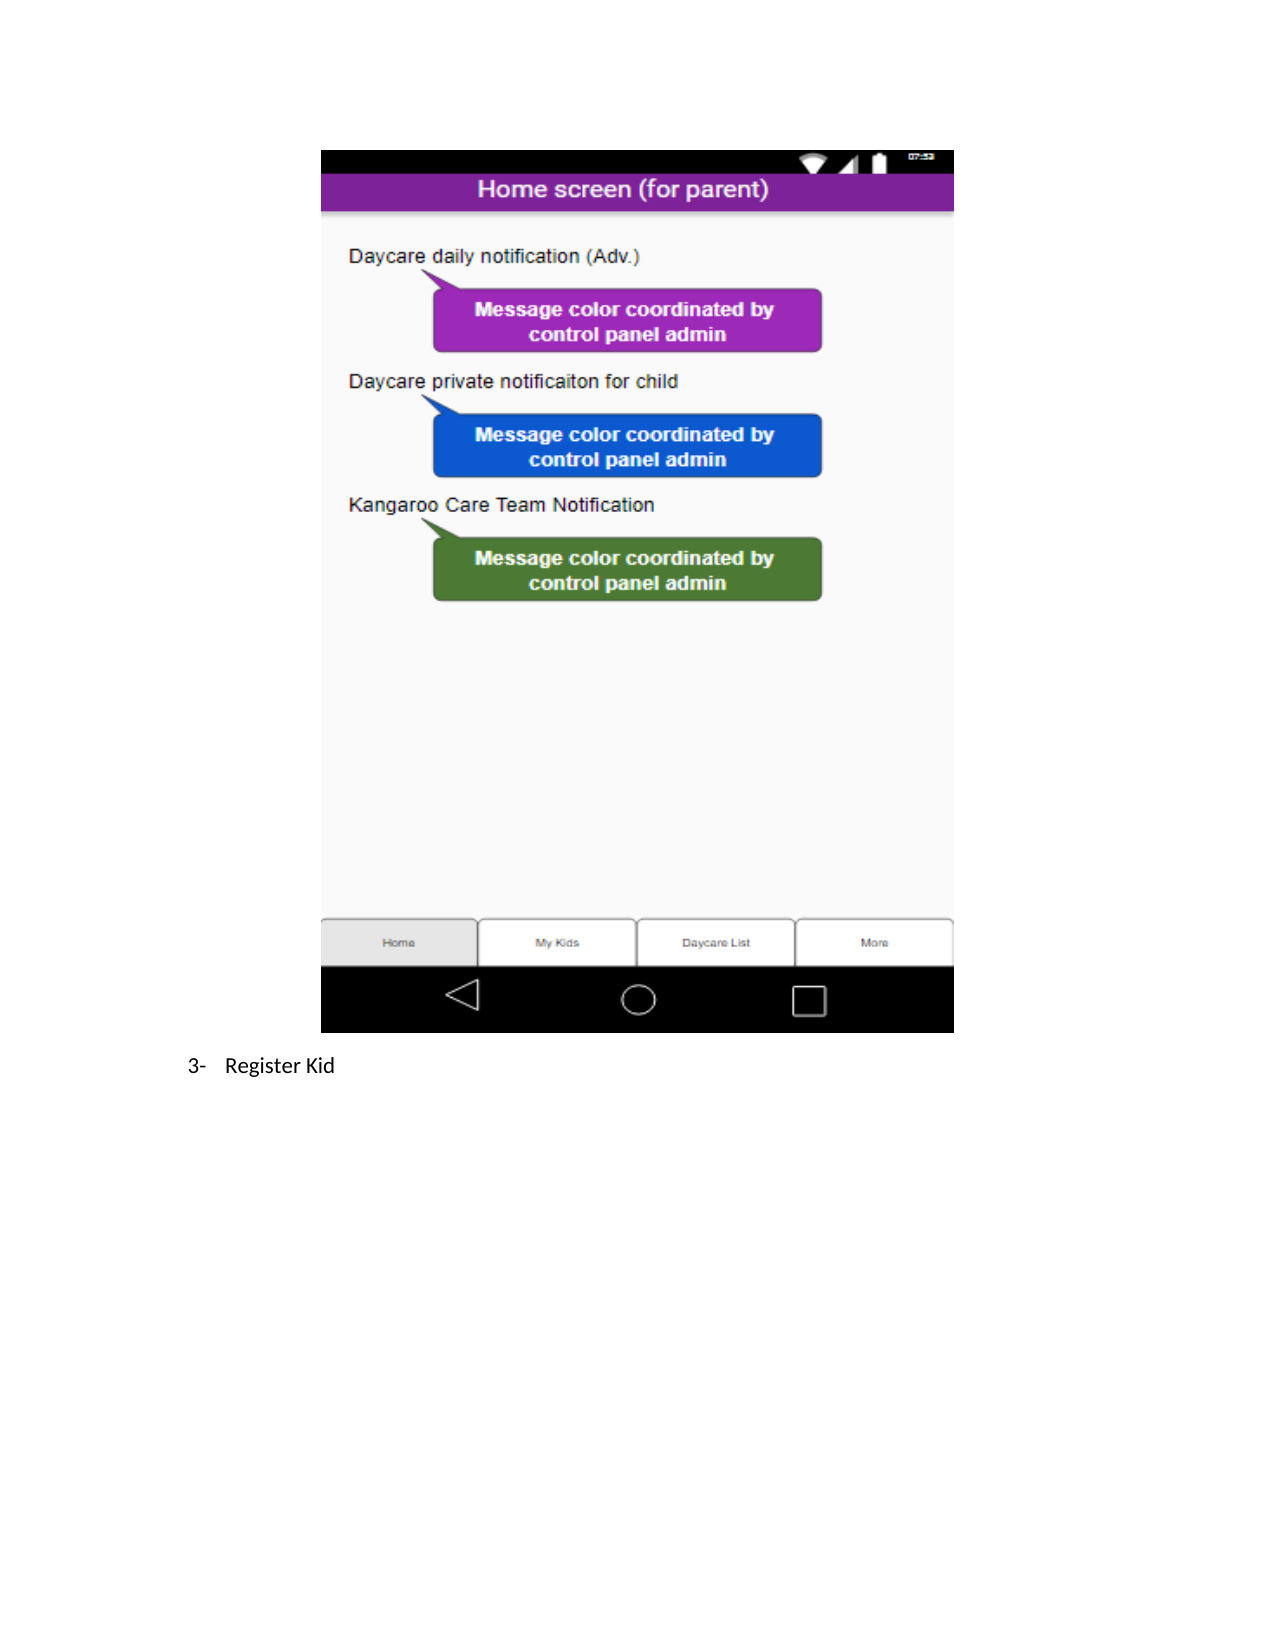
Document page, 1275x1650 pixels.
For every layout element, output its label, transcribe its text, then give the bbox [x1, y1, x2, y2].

list Register Kid [187, 1051, 1125, 1079]
picture [321, 150, 954, 1033]
